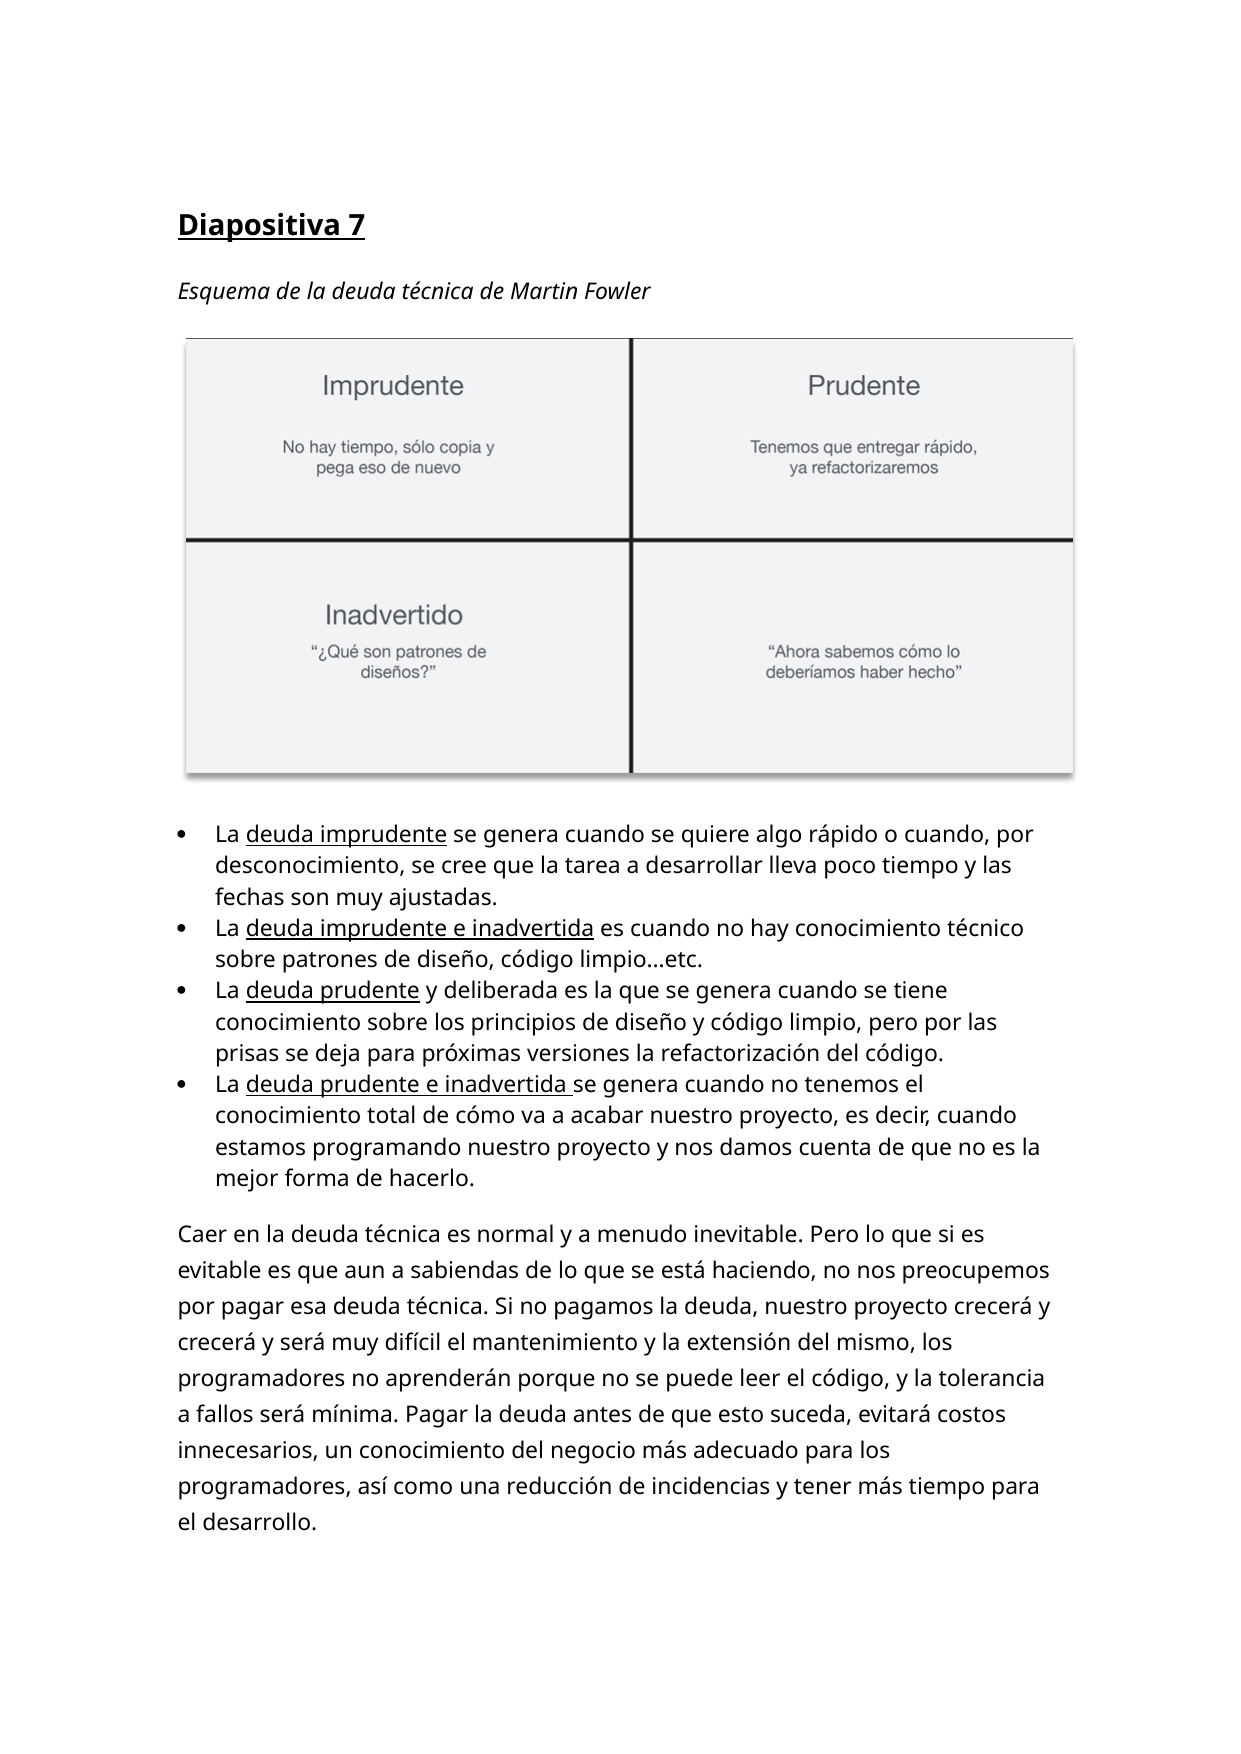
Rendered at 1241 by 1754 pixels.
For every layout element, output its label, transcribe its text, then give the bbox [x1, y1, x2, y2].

list La deuda imprudente se genera cuando se quiere algo rápido o cuando, por desconocimiento, se cree que la tarea a desarrollar lleva poco tiempo y las fechas son muy ajustadas. [177, 818, 1063, 912]
list La deuda prudente e inadvertida se genera cuando no tenemos el conocimiento total de cómo va a acabar nuestro proyecto, es decir, cuando estamos programando nuestro proyecto y nos damos cuenta de que no es la mejor forma de hacerlo. [177, 1068, 1063, 1193]
picture [177, 336, 1082, 788]
text Diapositiva 7 [177, 204, 1063, 244]
text Esquema de la deuda técnica de Martin Fowler [177, 275, 1063, 306]
list La deuda prudente y deliberada es la que se genera cuando se tiene conocimiento sobre los principios de diseño y código limpio, pero por las prisas se deja para próximas versiones la refactorización del código. [177, 974, 1063, 1068]
text Caer en la deuda técnica es normal y a menudo inevitable. Pero lo que si es evitable es que aun a sabiendas de lo que se está haciendo, no nos preocupemos por pagar esa deuda técnica. Si no pagamos la deuda, nuestro proyecto crecerá y crecerá y será muy difícil el mantenimiento y la extensión del mismo, los programadores no aprenderán porque no se puede leer el código, y la tolerancia a fallos será mínima. Pagar la deuda antes de que esto suceda, evitará costos innecesarios, un conocimiento del negocio más adecuado para los programadores, así como una reducción de incidencias y tener más tiempo para el desarrollo. [177, 1218, 1063, 1537]
list La deuda imprudente e inadvertida es cuando no hay conocimiento técnico sobre patrones de diseño, código limpio…etc. [177, 912, 1063, 974]
